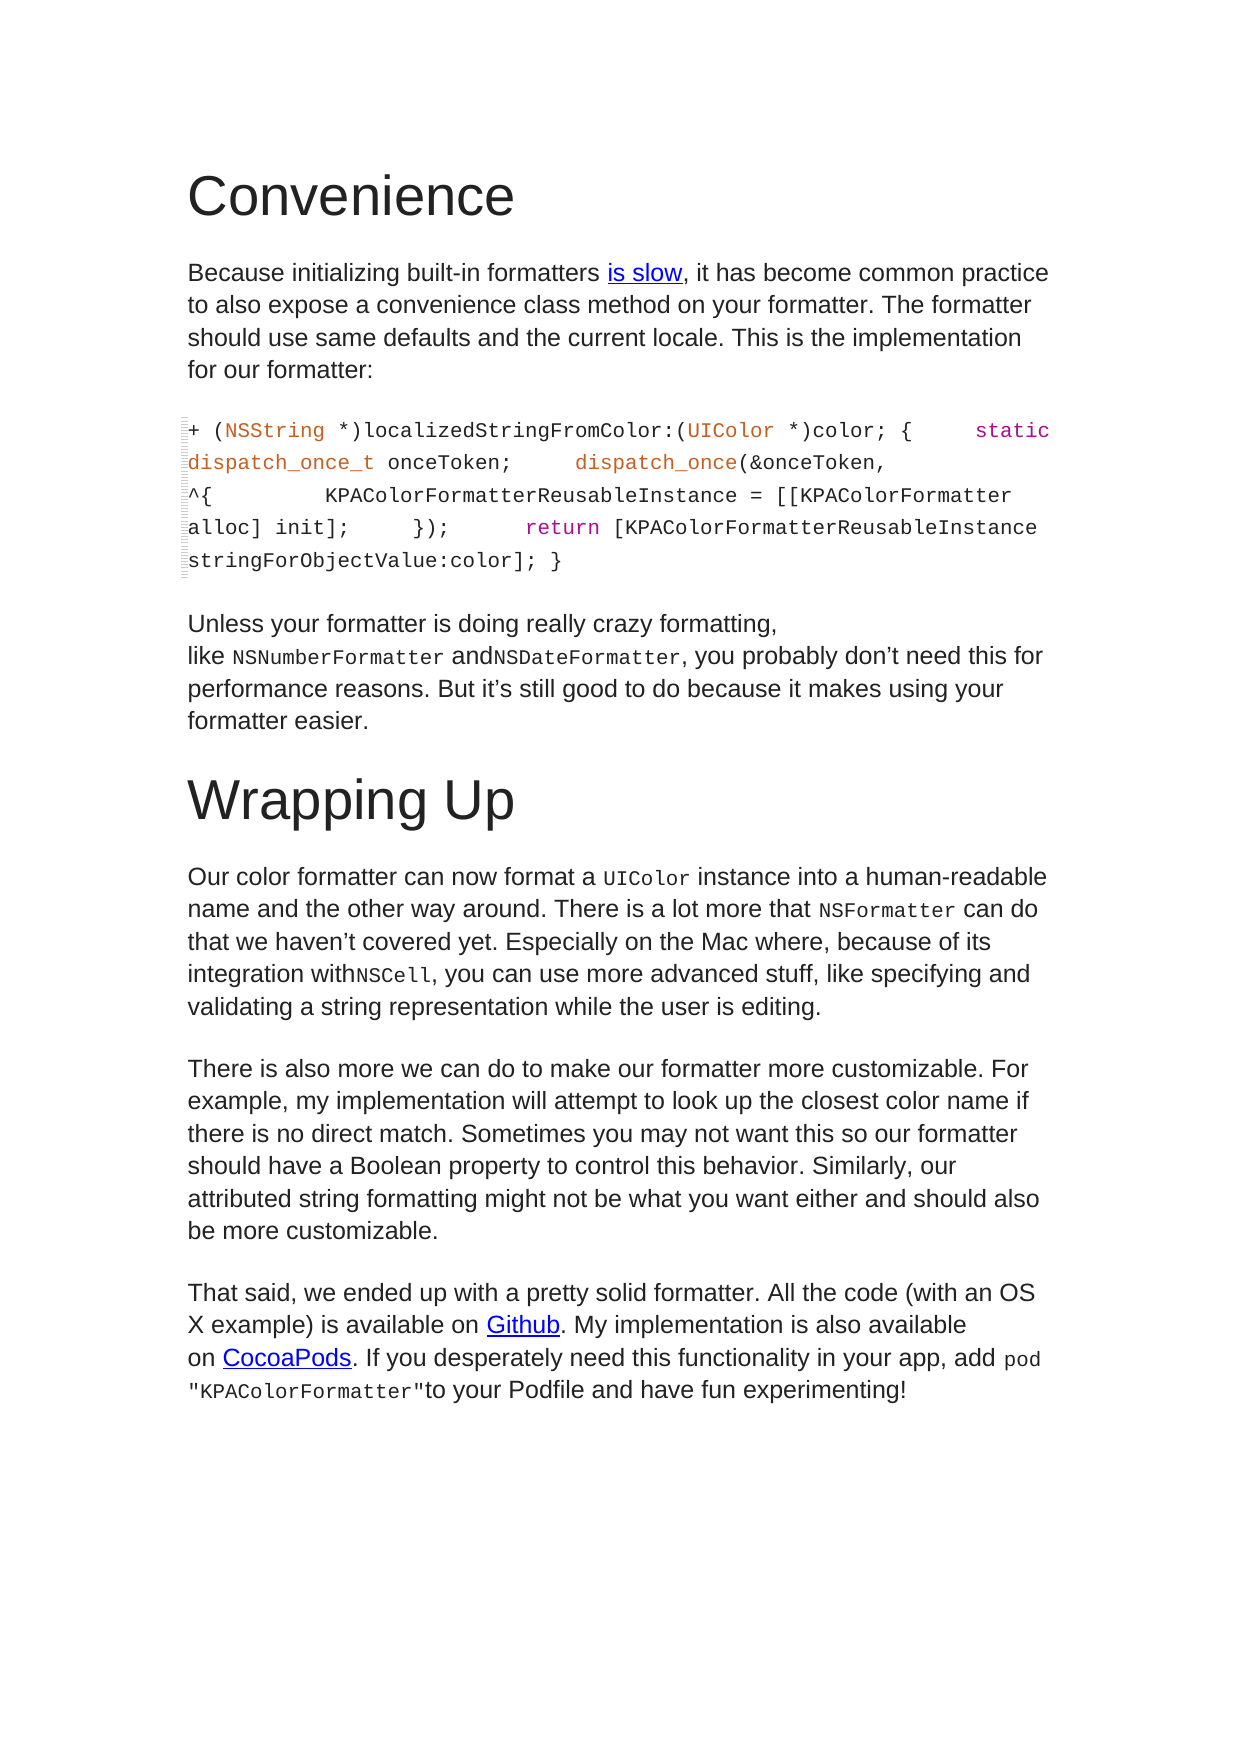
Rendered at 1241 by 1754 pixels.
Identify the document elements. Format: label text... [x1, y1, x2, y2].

text Unless your formatter is doing really crazy formatting, like NSNumberFormatter andNSDateFormatter, you probably don’t need this for performance reasons. But it’s still good to do because it makes using your formatter easier. [187, 607, 1053, 737]
text + (NSString *)localizedStringFromColor:(UIColor *)color; { static dispatch_once_t onceToken; dispatch_once(&onceToken, ^{ KPAColorFormatterReusableInstance = [[KPAColorFormatter alloc] init]; }); return [KPAColorFormatterReusableInstance stringForObjectValue:color]; } [181, 415, 1053, 578]
text Because initializing built-in formatters is slow, it has become common practice to also expose a convenience class method on your formatter. The formatter should use same defaults and the current locale. This is the implementation for our formatter: [187, 256, 1053, 386]
text Our color formatter can now format a UIColor instance into a human-readable name and the other way around. There is a lot more that NSFormatter can do that we haven’t covered yet. Especially on the Mac where, because of its integration withNSCell, you can use more advanced stuff, like specifying and validating a string representation while the user is editing. [187, 860, 1053, 1023]
text Wrapping Up [187, 766, 1053, 831]
text Convenience [187, 162, 1053, 227]
